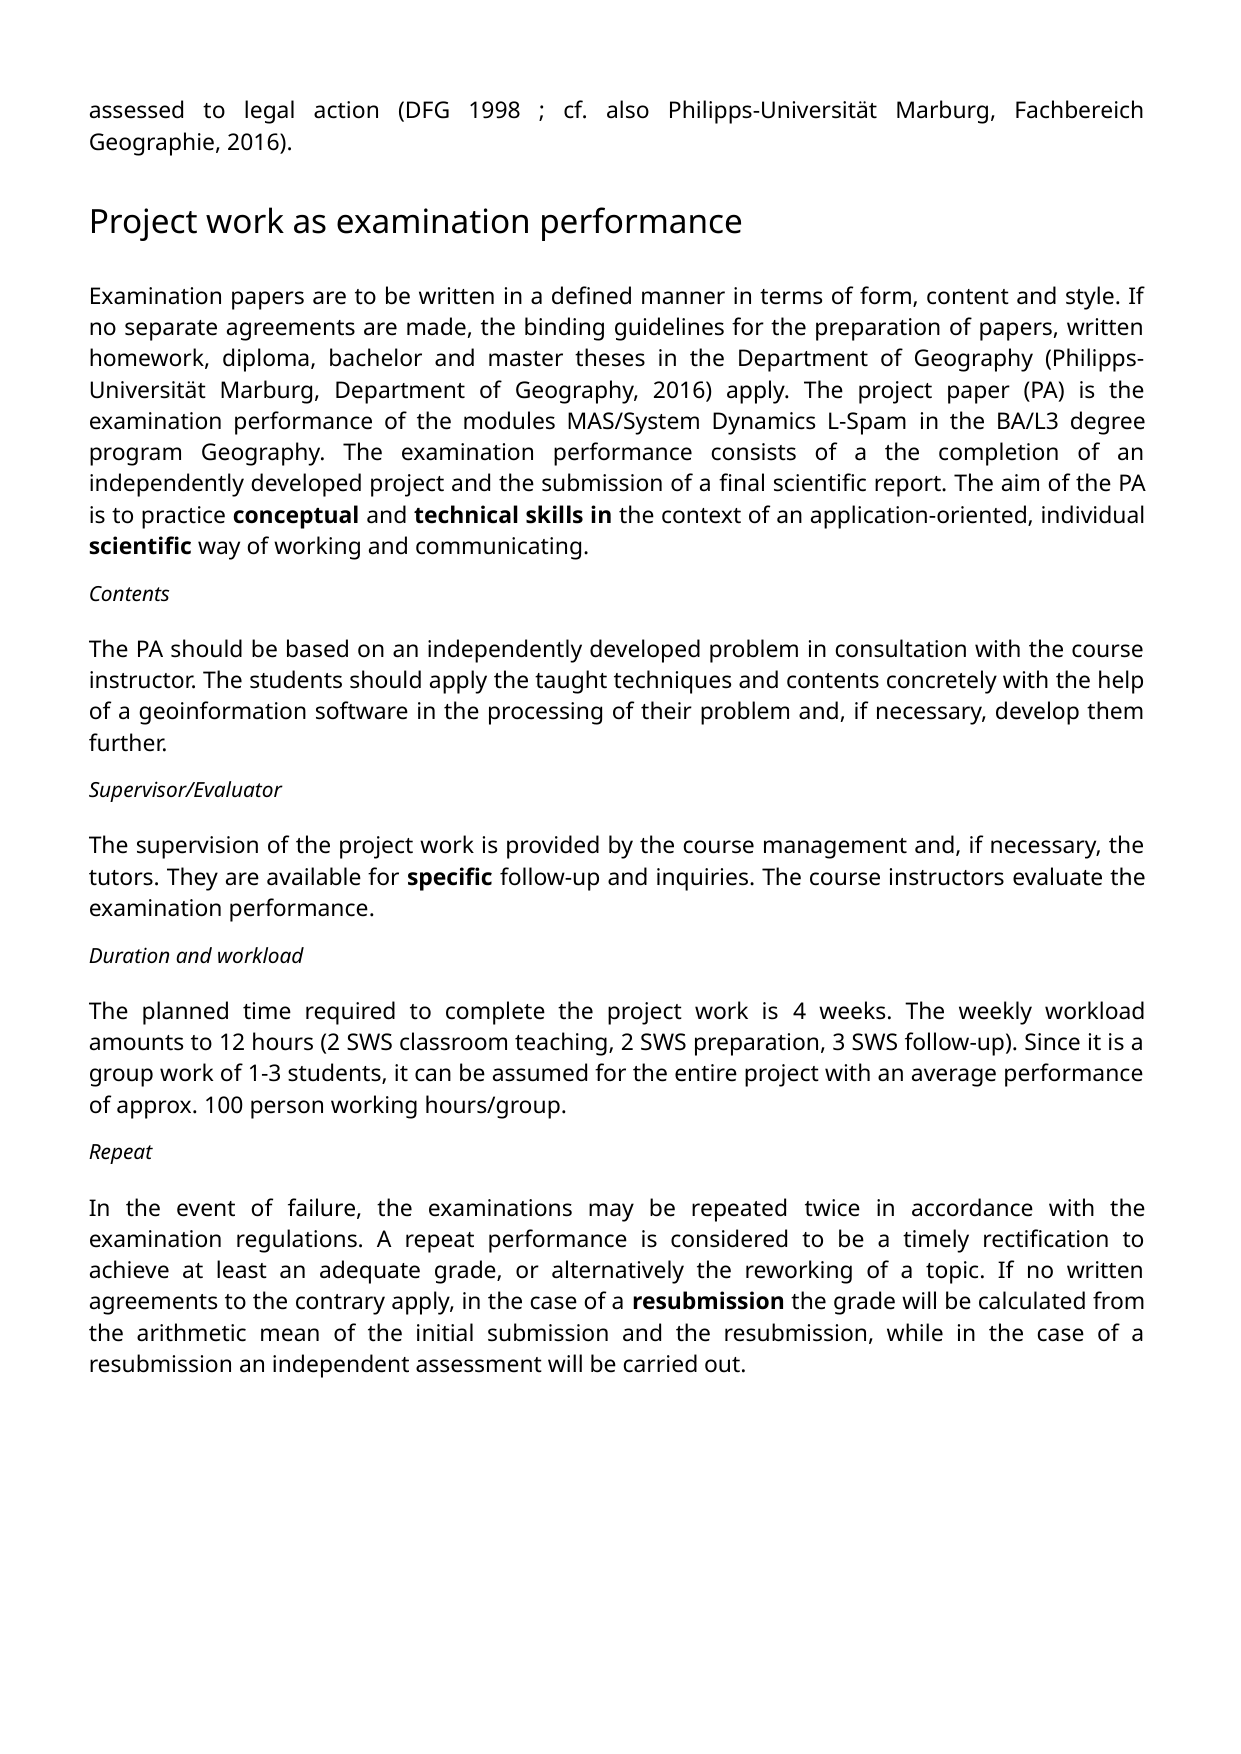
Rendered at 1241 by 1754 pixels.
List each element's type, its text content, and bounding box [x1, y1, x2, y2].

subtitle Contents [88, 579, 1146, 607]
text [88, 94, 1146, 157]
subtitle Supervisor/Evaluator [88, 775, 1146, 804]
text The supervision of the project work is provided by the course management and, if necessary, the tutors. They are available for specific follow-up and inquiries. The course instructors evaluate the examination performance. [88, 829, 1146, 923]
subtitle Repeat [88, 1137, 1146, 1166]
text Examination papers are to be written in a defined manner in terms of form, content and style. If no separate agreements are made, the binding guidelines for the preparation of papers, written homework, diploma, bachelor and master theses in the Department of Geography (Philipps-Universität Marburg, Department of Geography, 2016) apply. The project paper (PA) is the examination performance of the modules MAS/System Dynamics L-Spam in the BA/L3 degree program Geography. The examination performance consists of a the completion of an independently developed project and the submission of a final scientific report. The aim of the PA is to practice conceptual and technical skills in the context of an application-oriented, individual scientific way of working and communicating. [88, 280, 1146, 561]
subtitle Project work as examination performance [88, 198, 1146, 243]
subtitle Duration and workload [88, 941, 1146, 969]
text The planned time required to complete the project work is 4 weeks. The weekly workload amounts to 12 hours (2 SWS classroom teaching, 2 SWS preparation, 3 SWS follow-up). Since it is a group work of 1-3 students, it can be assumed for the entire project with an average performance of approx. 100 person working hours/group. [88, 995, 1146, 1120]
text The PA should be based on an independently developed problem in consultation with the course instructor. The students should apply the taught techniques and contents concretely with the help of a geoinformation software in the processing of their problem and, if necessary, develop them further. [88, 633, 1146, 758]
text In the event of failure, the examinations may be repeated twice in accordance with the examination regulations. A repeat performance is considered to be a timely rectification to achieve at least an adequate grade, or alternatively the reworking of a topic. If no written agreements to the contrary apply, in the case of a resubmission the grade will be calculated from the arithmetic mean of the initial submission and the resubmission, while in the case of a resubmission an independent assessment will be carried out. [88, 1191, 1146, 1379]
